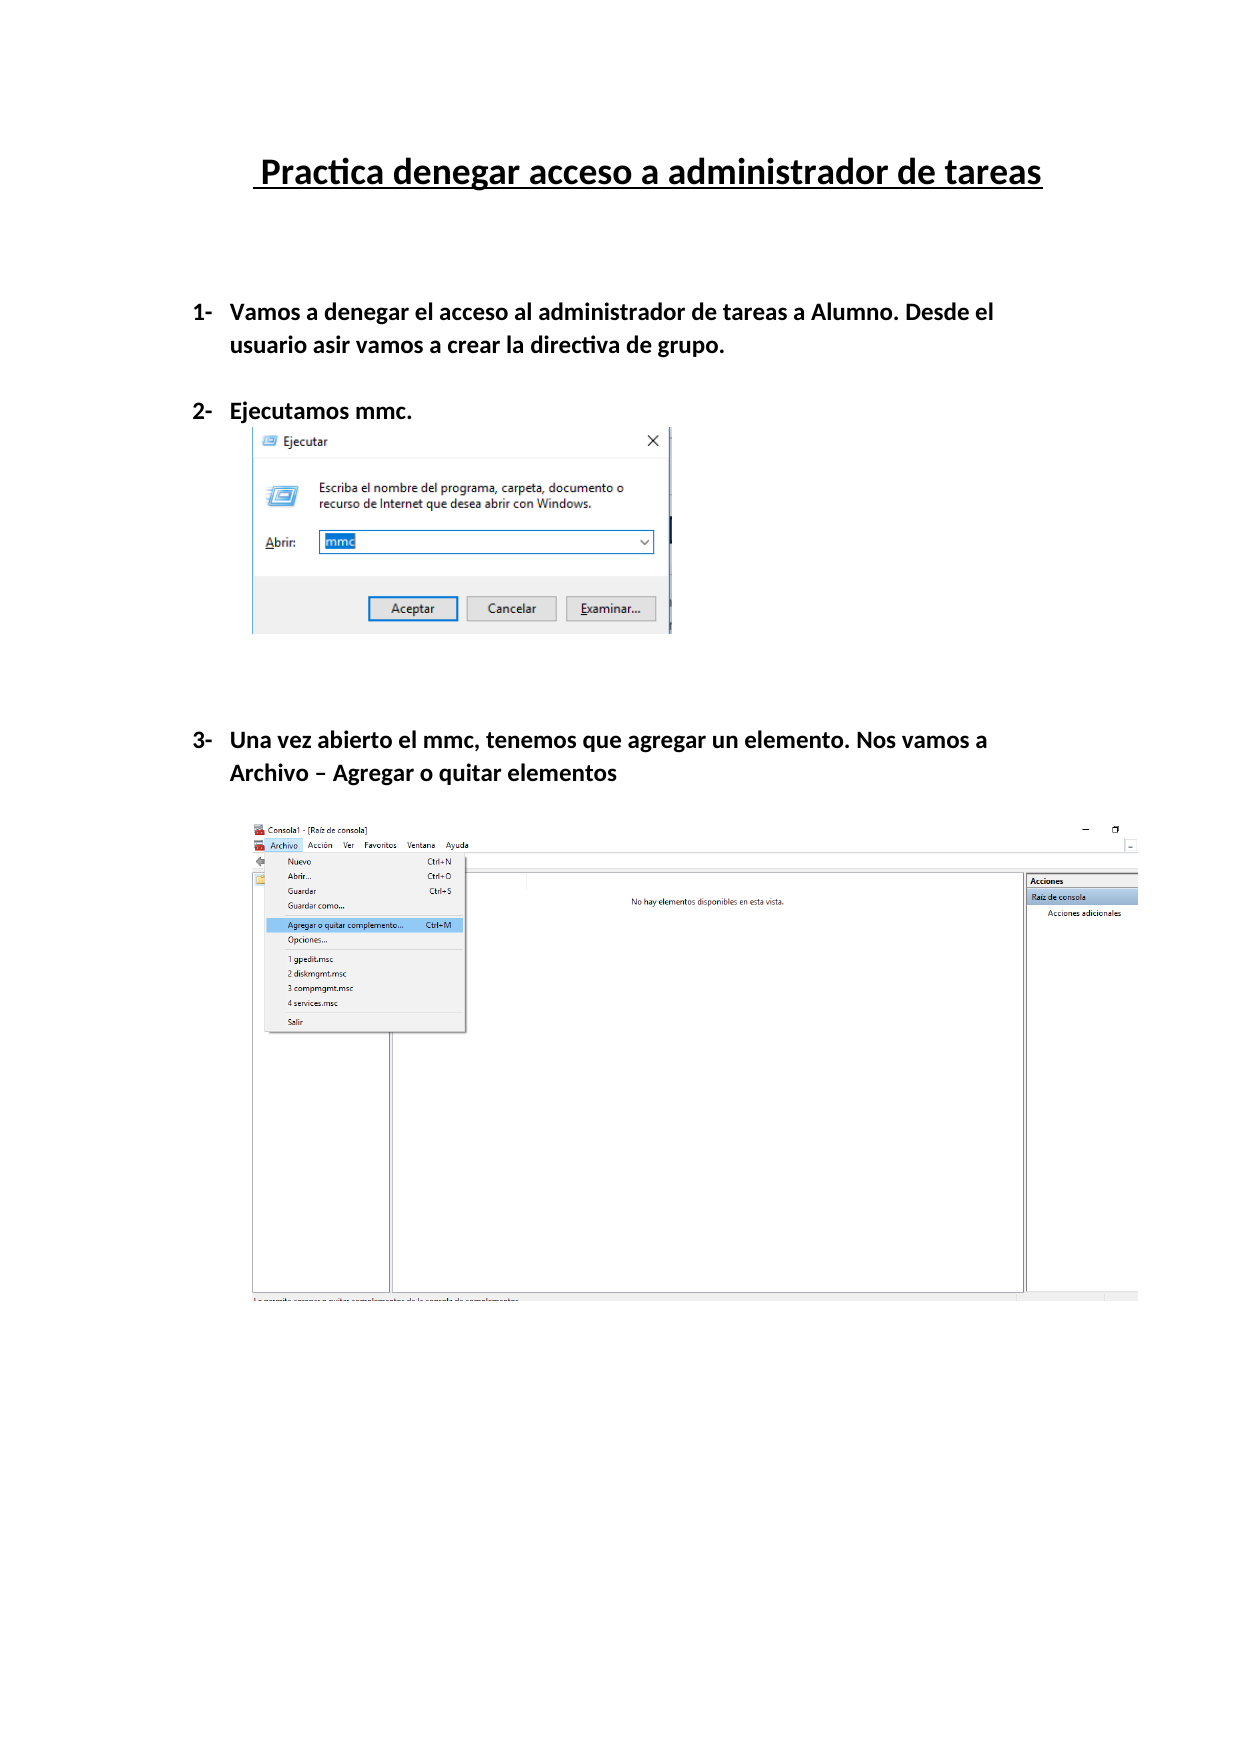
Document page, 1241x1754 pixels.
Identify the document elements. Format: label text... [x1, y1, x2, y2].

list Vamos a denegar el acceso al administrador de tareas a Alumno. Desde el usuario asir vamos a crear la directiva de grupo. [192, 296, 1063, 359]
list Una vez abierto el mmc, tenemos que agregar un elemento. Nos vamos a Archivo – Agregar o quitar elementos [192, 724, 1063, 787]
list Practica denegar acceso a administrador de tareas [252, 148, 1063, 193]
list Ejecutamos mmc. [192, 395, 1063, 425]
picture [252, 427, 672, 634]
picture [252, 822, 1138, 1301]
